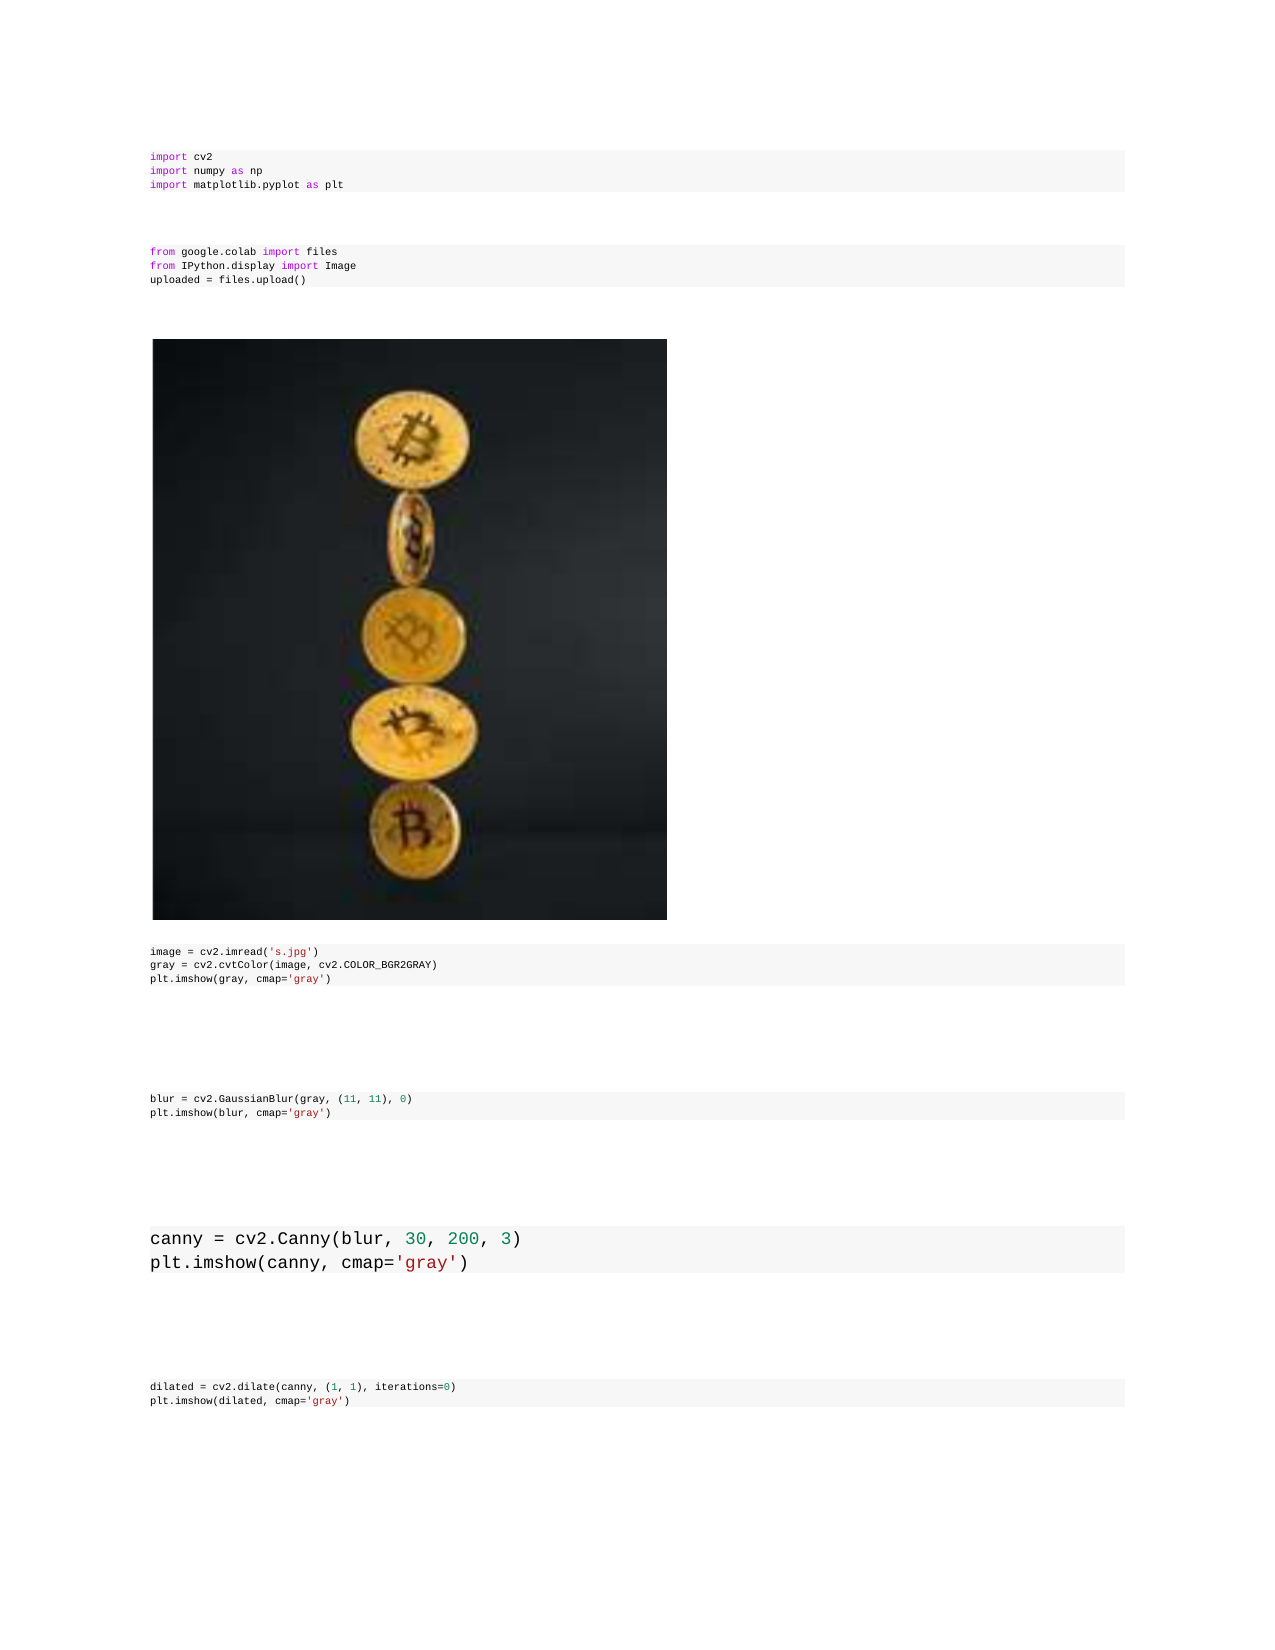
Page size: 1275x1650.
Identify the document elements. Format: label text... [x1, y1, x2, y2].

picture [150, 339, 667, 920]
text plt.imshow(dilated, cmap='gray') [150, 1393, 1125, 1407]
text from IPython.display import Image [150, 259, 1125, 273]
text import cv2 [150, 150, 1125, 164]
text dilated = cv2.dilate(canny, (1, 1), iterations=0) [150, 1379, 1125, 1393]
text plt.imshow(gray, cmap='gray') [150, 972, 1125, 986]
text uploaded = files.upload() [150, 273, 1125, 287]
text plt.imshow(canny, cmap='gray') [150, 1250, 1125, 1273]
text import numpy as np [150, 164, 1125, 178]
text blur = cv2.GaussianBlur(gray, (11, 11), 0) [150, 1092, 1125, 1106]
text plt.imshow(blur, cmap='gray') [150, 1106, 1125, 1120]
text canny = cv2.Canny(blur, 30, 200, 3) [150, 1226, 1125, 1250]
text import matplotlib.pyplot as plt [150, 178, 1125, 192]
text from google.colab import files [150, 245, 1125, 259]
text gray = cv2.cvtColor(image, cv2.COLOR_BGR2GRAY) [150, 958, 1125, 972]
text image = cv2.imread('s.jpg') [150, 944, 1125, 958]
